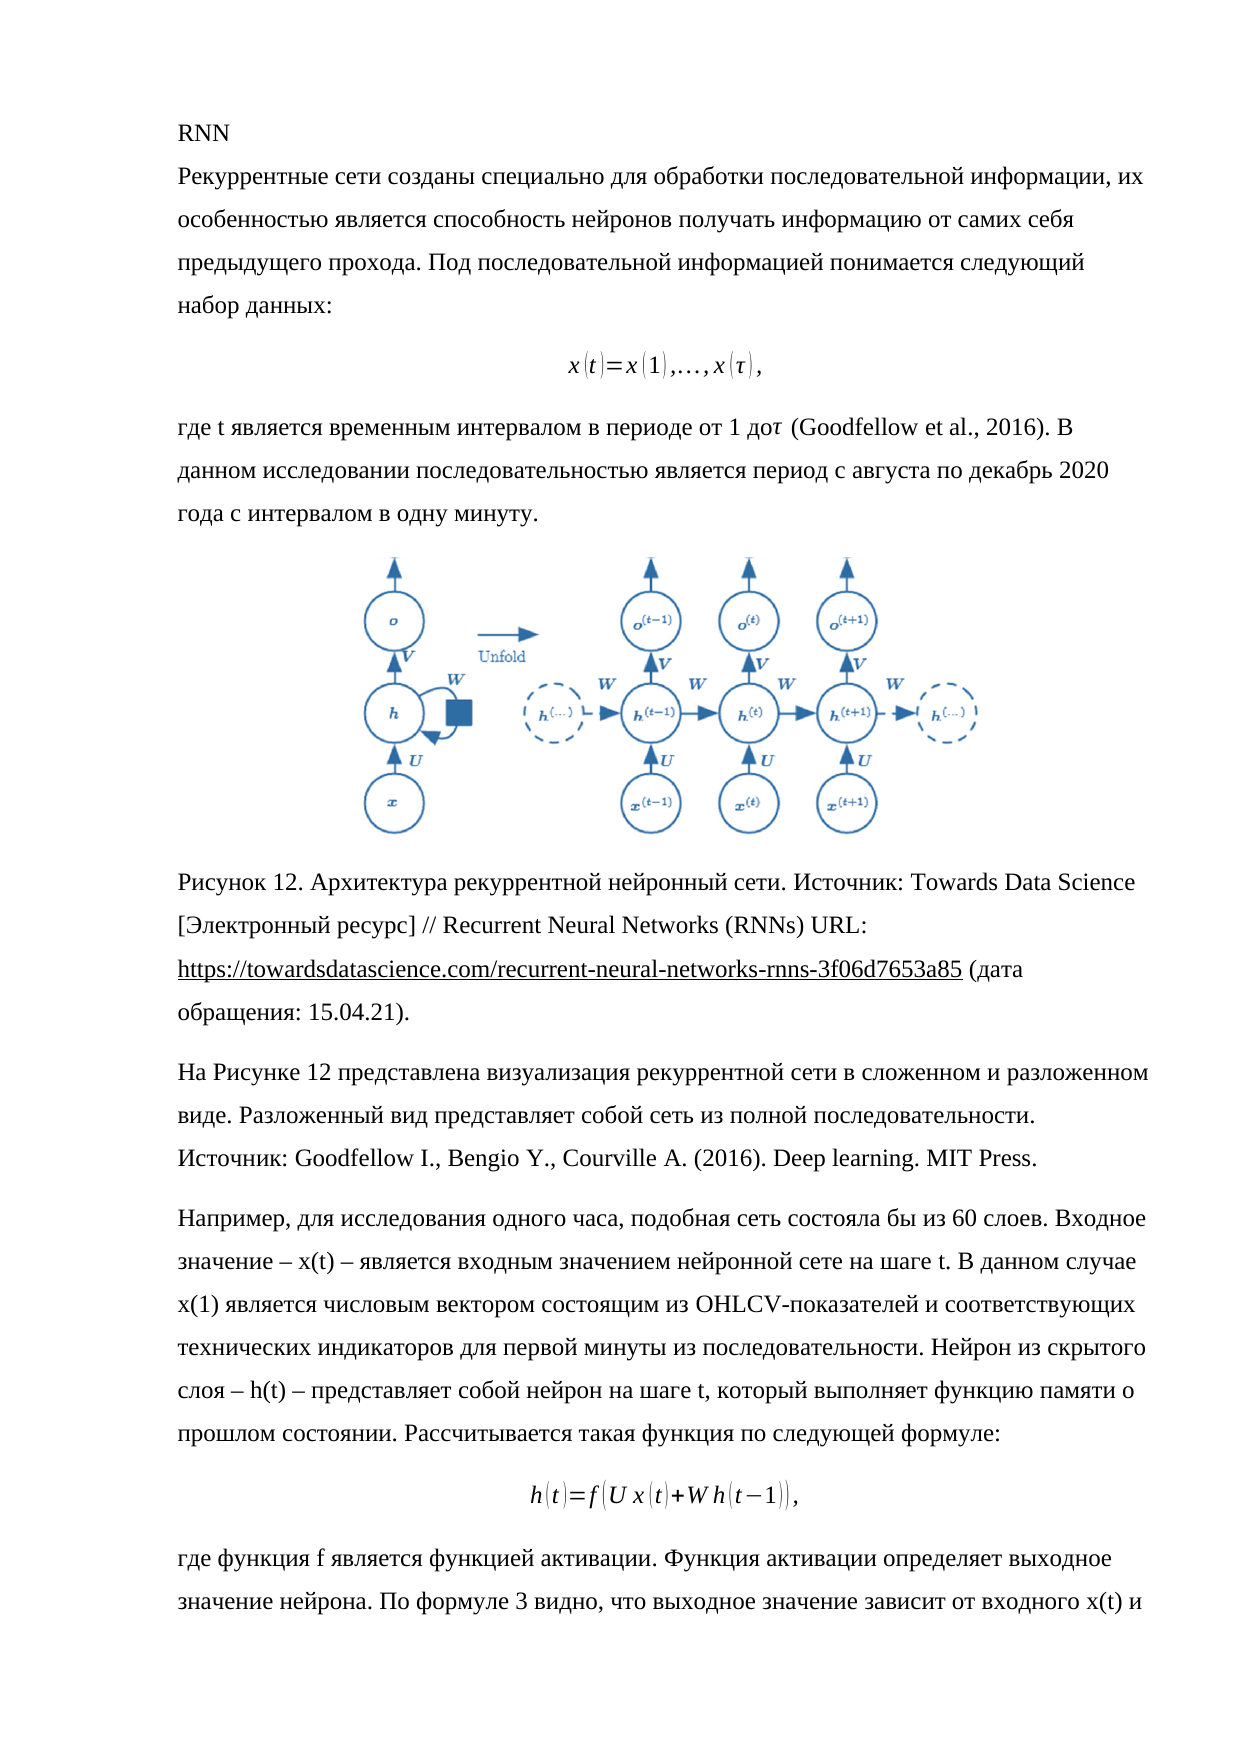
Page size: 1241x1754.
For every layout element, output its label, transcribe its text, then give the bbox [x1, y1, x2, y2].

picture [335, 557, 994, 837]
subtitle RNN [177, 118, 1152, 147]
text Рисунок 12. Архитектура рекуррентной нейронный сети. Источник: Towards Data Science [Электронный ресурс] // Recurrent Neural Networks (RNNs) URL: https://towardsdatascience.com/recurrent-neural-networks-rnns-3f06d7653a85 (дата обращения: 15.04.21). [177, 867, 1152, 1026]
text Рекуррентные сети созданы специально для обработки последовательной информации, их особенностью является способность нейронов получать информацию от самих себя предыдущего прохода. Под последовательной информацией понимается следующий набор данных: [177, 161, 1152, 319]
text где t является временным интервалом в периоде от 1 до (Goodfellow et al., 2016). В данном исследовании последовательностью является период с августа по декабрь 2020 года с интервалом в одну минуту. [177, 412, 1152, 527]
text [177, 1543, 1152, 1614]
text Например, для исследования одного часа, подобная сеть состояла бы из 60 слоев. Входное значение – x(t) – является входным значением нейронной сете на шаге t. В данном случае x(1) является числовым вектором состоящим из OHLCV-показателей и соответствующих технических индикаторов для первой минуты из последовательности. Нейрон из скрытого слоя – h(t) – представляет собой нейрон на шаге t, который выполняет функцию памяти о прошлом состоянии. Рассчитывается такая функция по следующей формуле: [177, 1203, 1152, 1447]
text На Рисунке 12 представлена визуализация рекуррентной сети в сложенном и разложенном виде. Разложенный вид представляет собой сеть из полной последовательности. Источник: Goodfellow I., Bengio Y., Courville A. (2016). Deep learning. MIT Press. [177, 1057, 1152, 1172]
